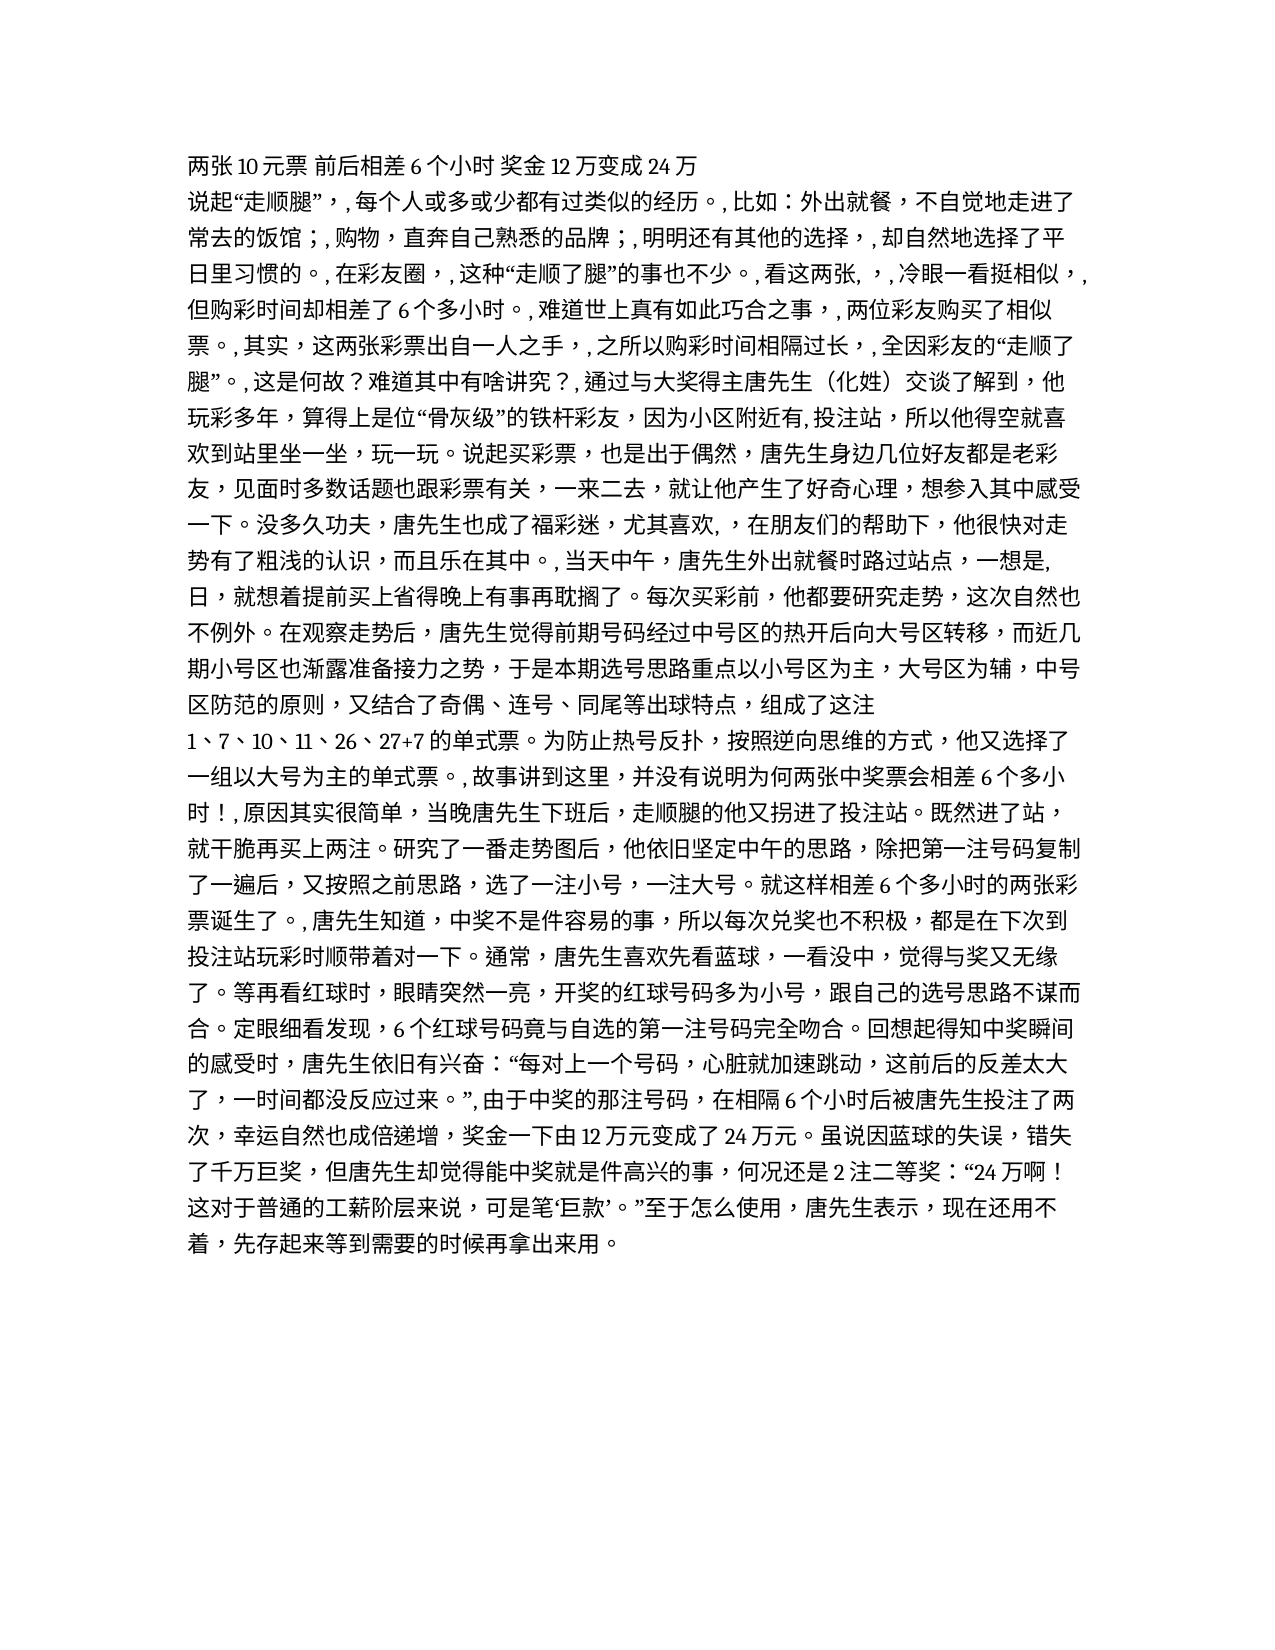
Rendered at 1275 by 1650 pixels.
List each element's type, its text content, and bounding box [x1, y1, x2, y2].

text 两张10元票 前后相差6个小时 奖金12万变成24万 说起“走顺腿”，, 每个人或多或少都有过类似的经历。, 比如：外出就餐，不自觉地走进了常去的饭馆；, 购物，直奔自己熟悉的品牌；, 明明还有其他的选择，, 却自然地选择了平日里习惯的。, 在彩友圈，, 这种“走顺了腿”的事也不少。, 看这两张, ，, 冷眼一看挺相似，, 但购彩时间却相差了6个多小时。, 难道世上真有如此巧合之事，, 两位彩友购买了相似票。, 其实，这两张彩票出自一人之手，, 之所以购彩时间相隔过长，, 全因彩友的“走顺了腿”。, 这是何故？难道其中有啥讲究？, 通过与大奖得主唐先生（化姓）交谈了解到，他玩彩多年，算得上是位“骨灰级”的铁杆彩友，因为小区附近有, 投注站，所以他得空就喜欢到站里坐一坐，玩一玩。说起买彩票，也是出于偶然，唐先生身边几位好友都是老彩友，见面时多数话题也跟彩票有关，一来二去，就让他产生了好奇心理，想参入其中感受一下。没多久功夫，唐先生也成了福彩迷，尤其喜欢, ，在朋友们的帮助下，他很快对走势有了粗浅的认识，而且乐在其中。, 当天中午，唐先生外出就餐时路过站点，一想是, 日，就想着提前买上省得晚上有事再耽搁了。每次买彩前，他都要研究走势，这次自然也不例外。在观察走势后，唐先生觉得前期号码经过中号区的热开后向大号区转移，而近几期小号区也渐露准备接力之势，于是本期选号思路重点以小号区为主，大号区为辅，中号区防范的原则，又结合了奇偶、连号、同尾等出球特点，组成了这注1、7、10、11、26、27+7的单式票。为防止热号反扑，按照逆向思维的方式，他又选择了一组以大号为主的单式票。, 故事讲到这里，并没有说明为何两张中奖票会相差6个多小时！, 原因其实很简单，当晚唐先生下班后，走顺腿的他又拐进了投注站。既然进了站，就干脆再买上两注。研究了一番走势图后，他依旧坚定中午的思路，除把第一注号码复制了一遍后，又按照之前思路，选了一注小号，一注大号。就这样相差6个多小时的两张彩票诞生了。, 唐先生知道，中奖不是件容易的事，所以每次兑奖也不积极，都是在下次到投注站玩彩时顺带着对一下。通常，唐先生喜欢先看蓝球，一看没中，觉得与奖又无缘了。等再看红球时，眼睛突然一亮，开奖的红球号码多为小号，跟自己的选号思路不谋而合。定眼细看发现，6个红球号码竟与自选的第一注号码完全吻合。回想起得知中奖瞬间的感受时，唐先生依旧有兴奋：“每对上一个号码，心脏就加速跳动，这前后的反差太大了，一时间都没反应过来。”, 由于中奖的那注号码，在相隔6个小时后被唐先生投注了两次，幸运自然也成倍递增，奖金一下由12万元变成了24万元。虽说因蓝球的失误，错失了千万巨奖，但唐先生却觉得能中奖就是件高兴的事，何况还是2注二等奖：“24万啊！这对于普通的工薪阶层来说，可是笔‘巨款’。”至于怎么使用，唐先生表示，现在还用不着，先存起来等到需要的时候再拿出来用。 [187, 150, 1087, 1259]
